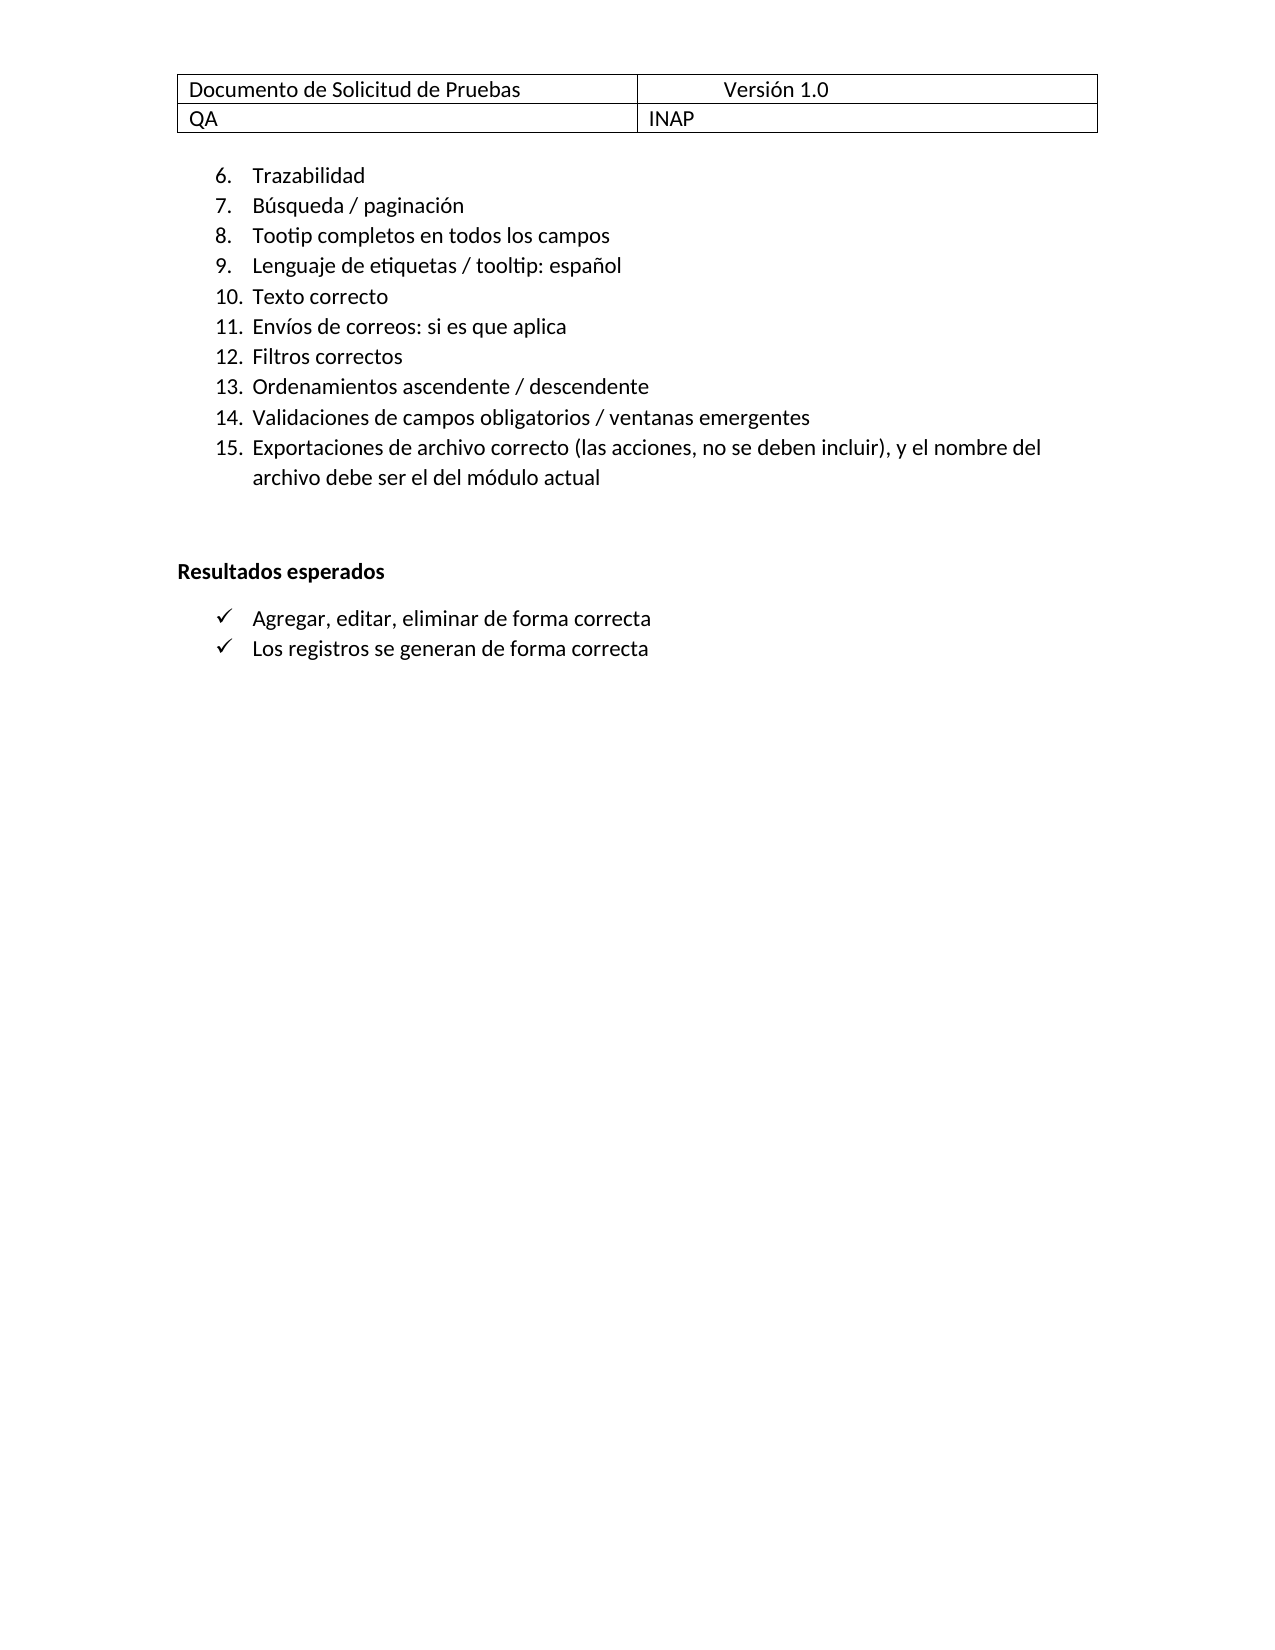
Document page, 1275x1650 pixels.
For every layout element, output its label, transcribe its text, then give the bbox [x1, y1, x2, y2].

list Ordenamientos ascendente / descendente [215, 372, 1098, 400]
list Los registros se generan de forma correcta [215, 634, 1098, 662]
text Resultados esperados [177, 557, 1098, 585]
list Búsqueda / paginación [215, 191, 1098, 219]
list Tootip completos en todos los campos [215, 221, 1098, 249]
list Lenguaje de etiquetas / tooltip: español [215, 252, 1098, 279]
list Filtros correctos [215, 342, 1098, 370]
list Texto correcto [215, 282, 1098, 310]
list Envíos de correos: si es que aplica [215, 312, 1098, 340]
list Exportaciones de archivo correcto (las acciones, no se deben incluir), y el nombre del archivo debe ser el del módulo actual [215, 433, 1098, 491]
list Trazabilidad [215, 161, 1098, 189]
list Agregar, editar, eliminar de forma correcta [215, 604, 1098, 632]
list Validaciones de campos obligatorios / ventanas emergentes [215, 403, 1098, 431]
